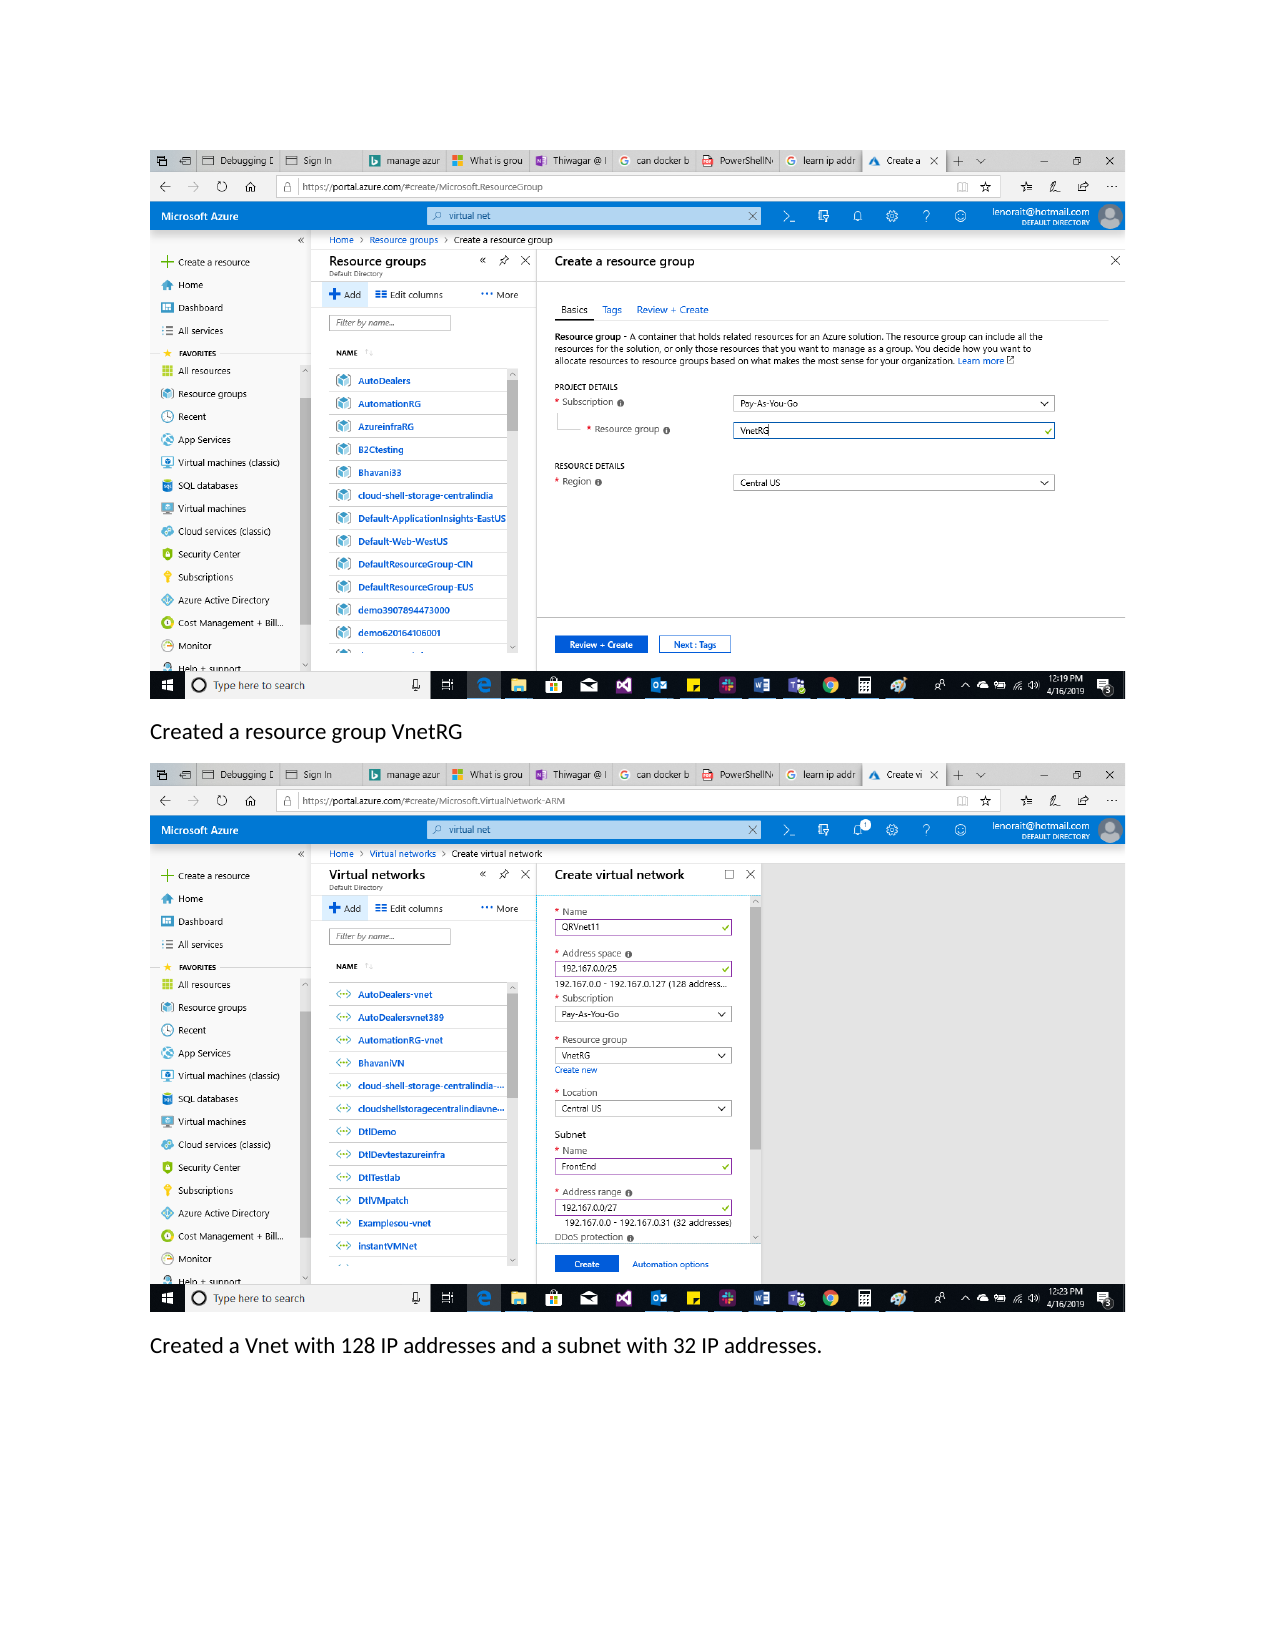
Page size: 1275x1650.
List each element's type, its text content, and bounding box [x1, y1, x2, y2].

text Created a Vnet with 128 IP addresses and a subnet with 32 IP addresses. [150, 1331, 1125, 1359]
text Created a resource group VnetRG [150, 717, 1125, 745]
picture [150, 150, 1125, 699]
picture [150, 763, 1125, 1312]
